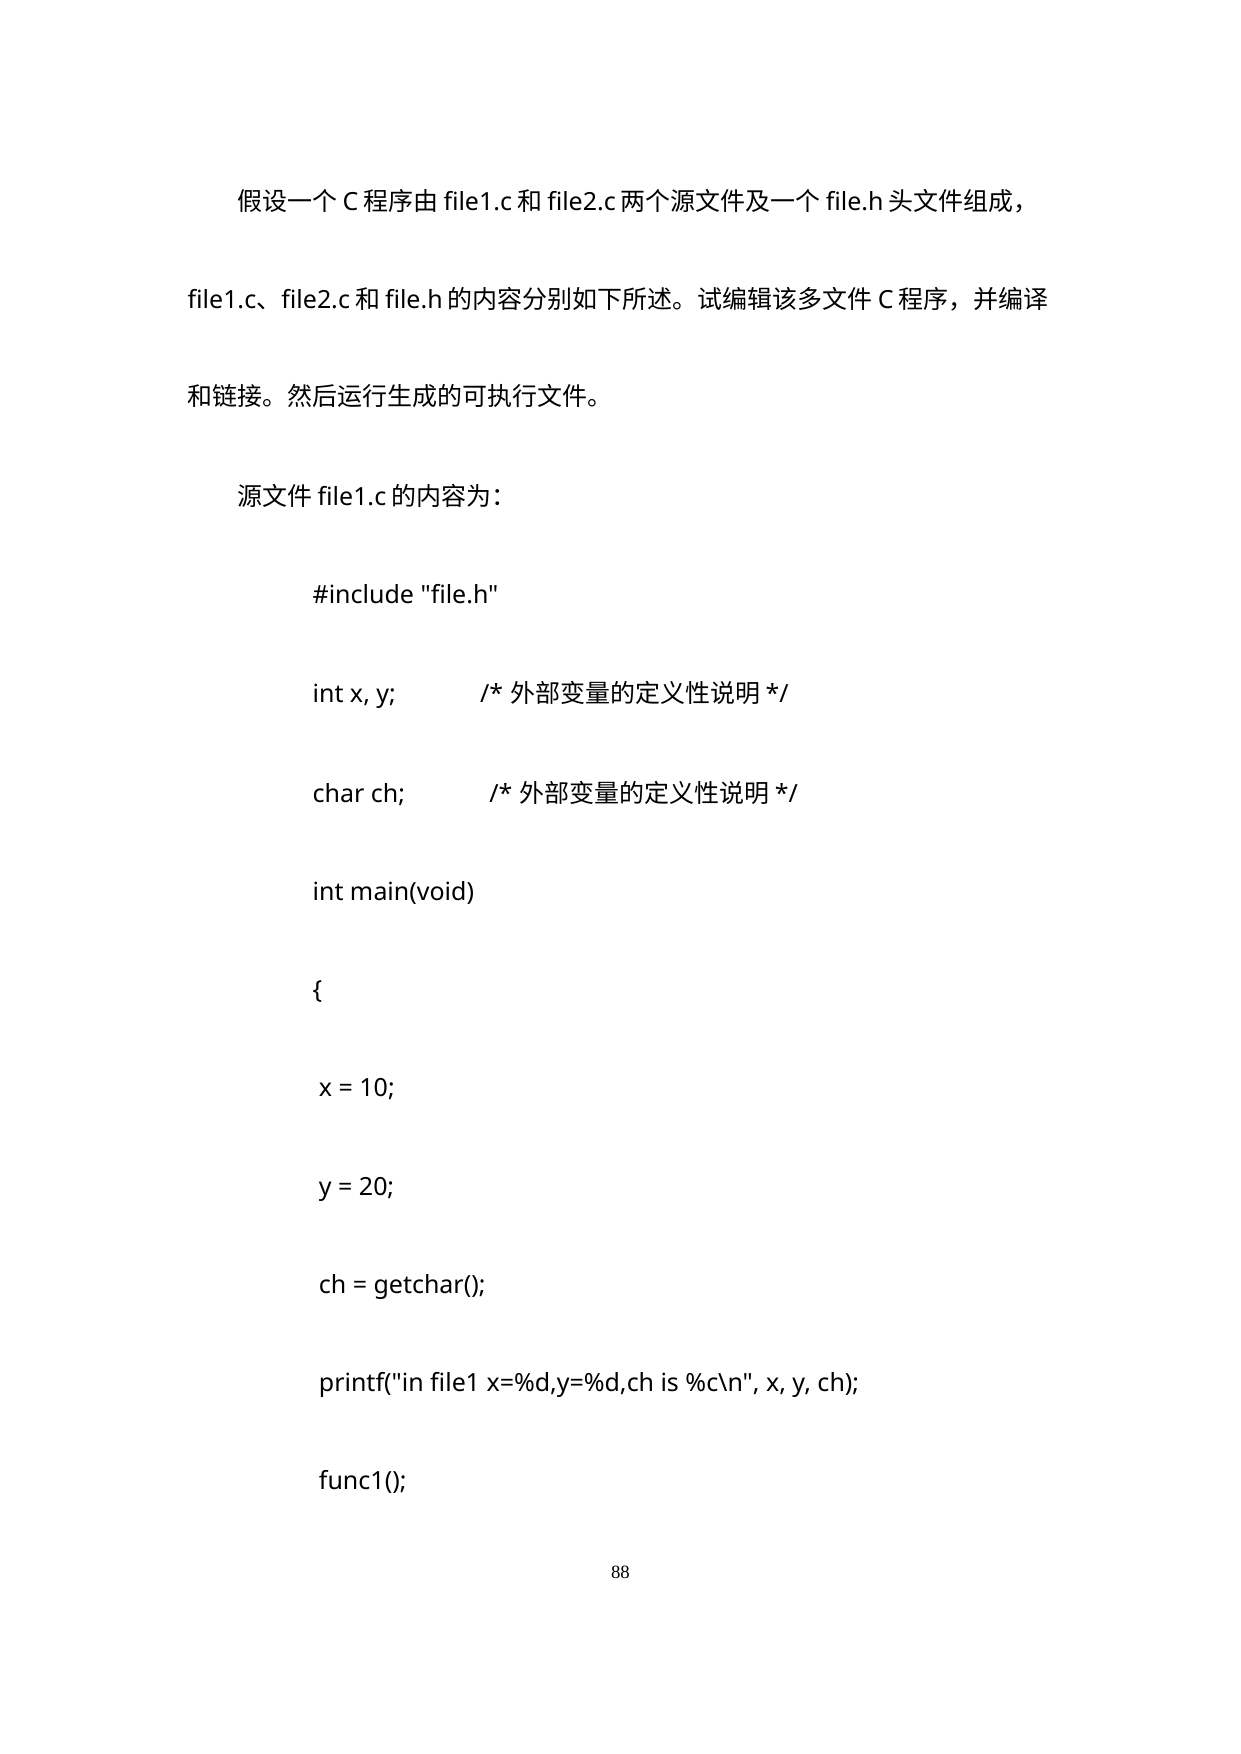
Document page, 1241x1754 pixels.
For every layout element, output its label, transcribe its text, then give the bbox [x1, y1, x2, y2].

text #include "file.h" [187, 561, 1053, 626]
text int main(void) [187, 858, 1053, 923]
text 源文件file1.c的内容为： [187, 462, 1053, 527]
text printf("in file1 x=%d,y=%d,ch is %c\n", x, y, ch); [187, 1349, 1053, 1414]
text y = 20; [187, 1153, 1053, 1218]
text { [187, 956, 1053, 1021]
text char ch; /* 外部变量的定义性说明 */ [187, 759, 1053, 824]
text 假设一个C程序由file1.c和file2.c两个源文件及一个file.h头文件组成，file1.c、file2.c和file.h的内容分别如下所述。试编辑该多文件C程序，并编译和链接。然后运行生成的可执行文件。 [187, 167, 1053, 427]
text ch = getchar(); [187, 1251, 1053, 1316]
text func1(); [187, 1447, 1053, 1512]
text int x, y; /* 外部变量的定义性说明 */ [187, 659, 1053, 724]
text x = 10; [187, 1054, 1053, 1119]
